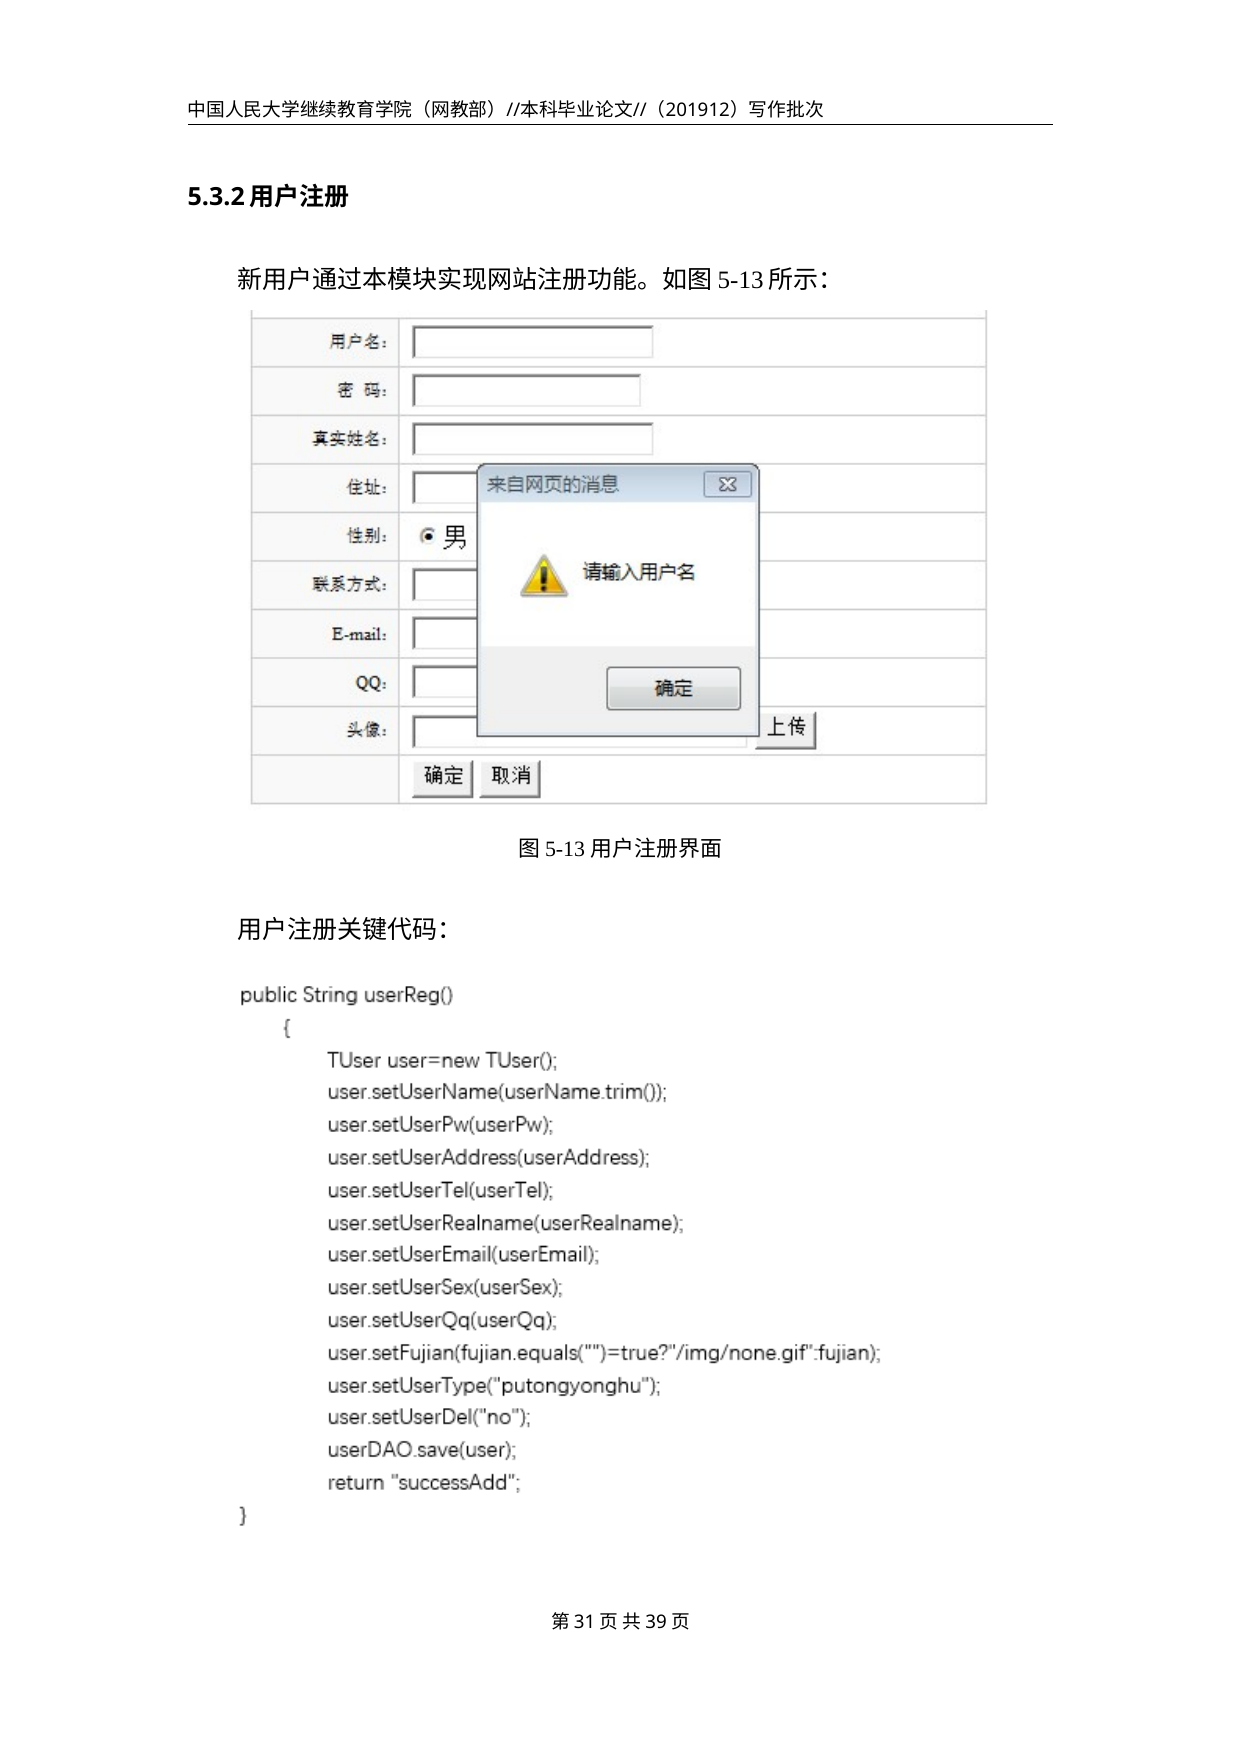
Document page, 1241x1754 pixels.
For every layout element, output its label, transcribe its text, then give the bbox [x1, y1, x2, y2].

picture [248, 310, 992, 814]
text 用户注册关键代码： [187, 895, 1053, 960]
subtitle 5.3.2用户注册 [187, 162, 1053, 227]
text 新用户通过本模块实现网站注册功能。如图5-13所示： [187, 246, 1053, 311]
text 图5-13 用户注册界面 [187, 831, 1053, 863]
picture [187, 960, 1035, 1554]
